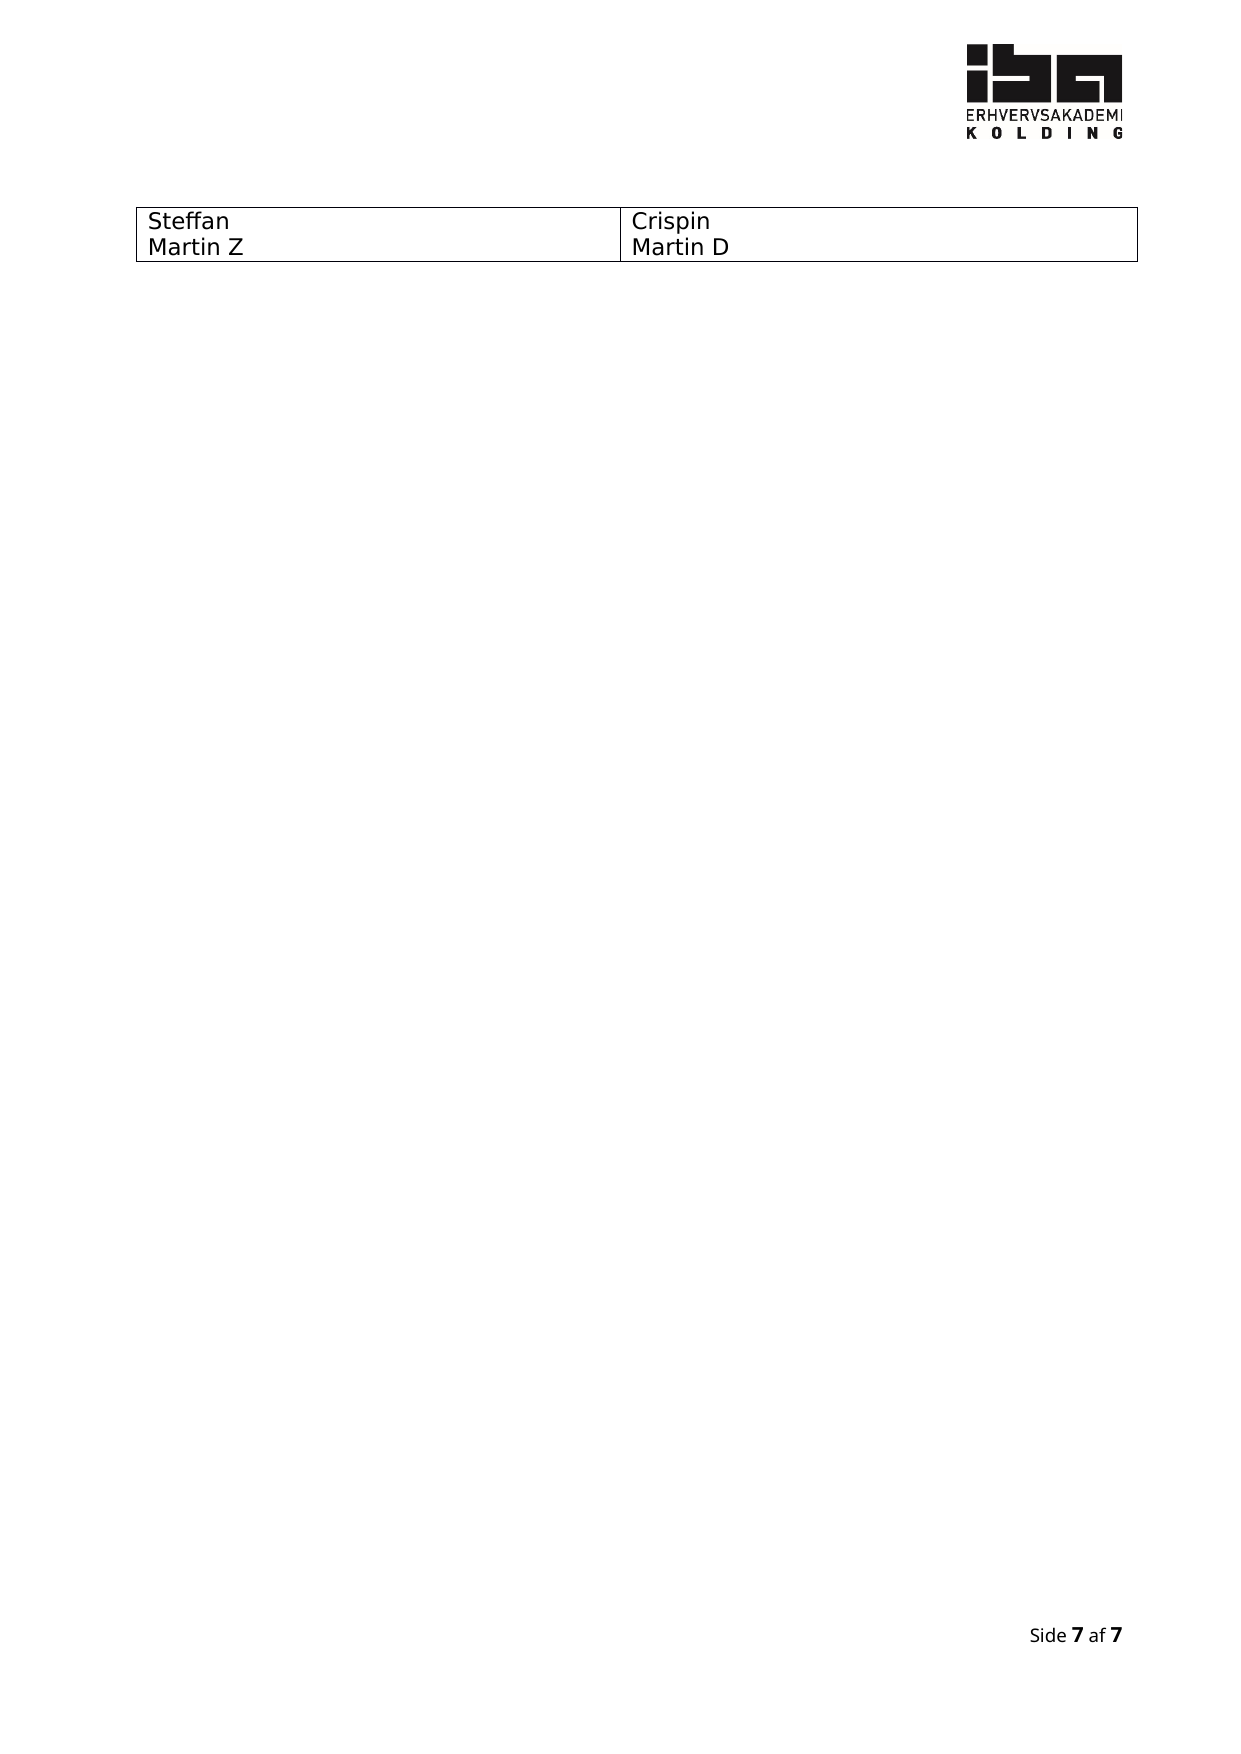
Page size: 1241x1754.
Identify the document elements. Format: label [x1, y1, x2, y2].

table_cell [137, 208, 620, 261]
table_cell [621, 208, 1137, 261]
picture [967, 44, 1123, 139]
